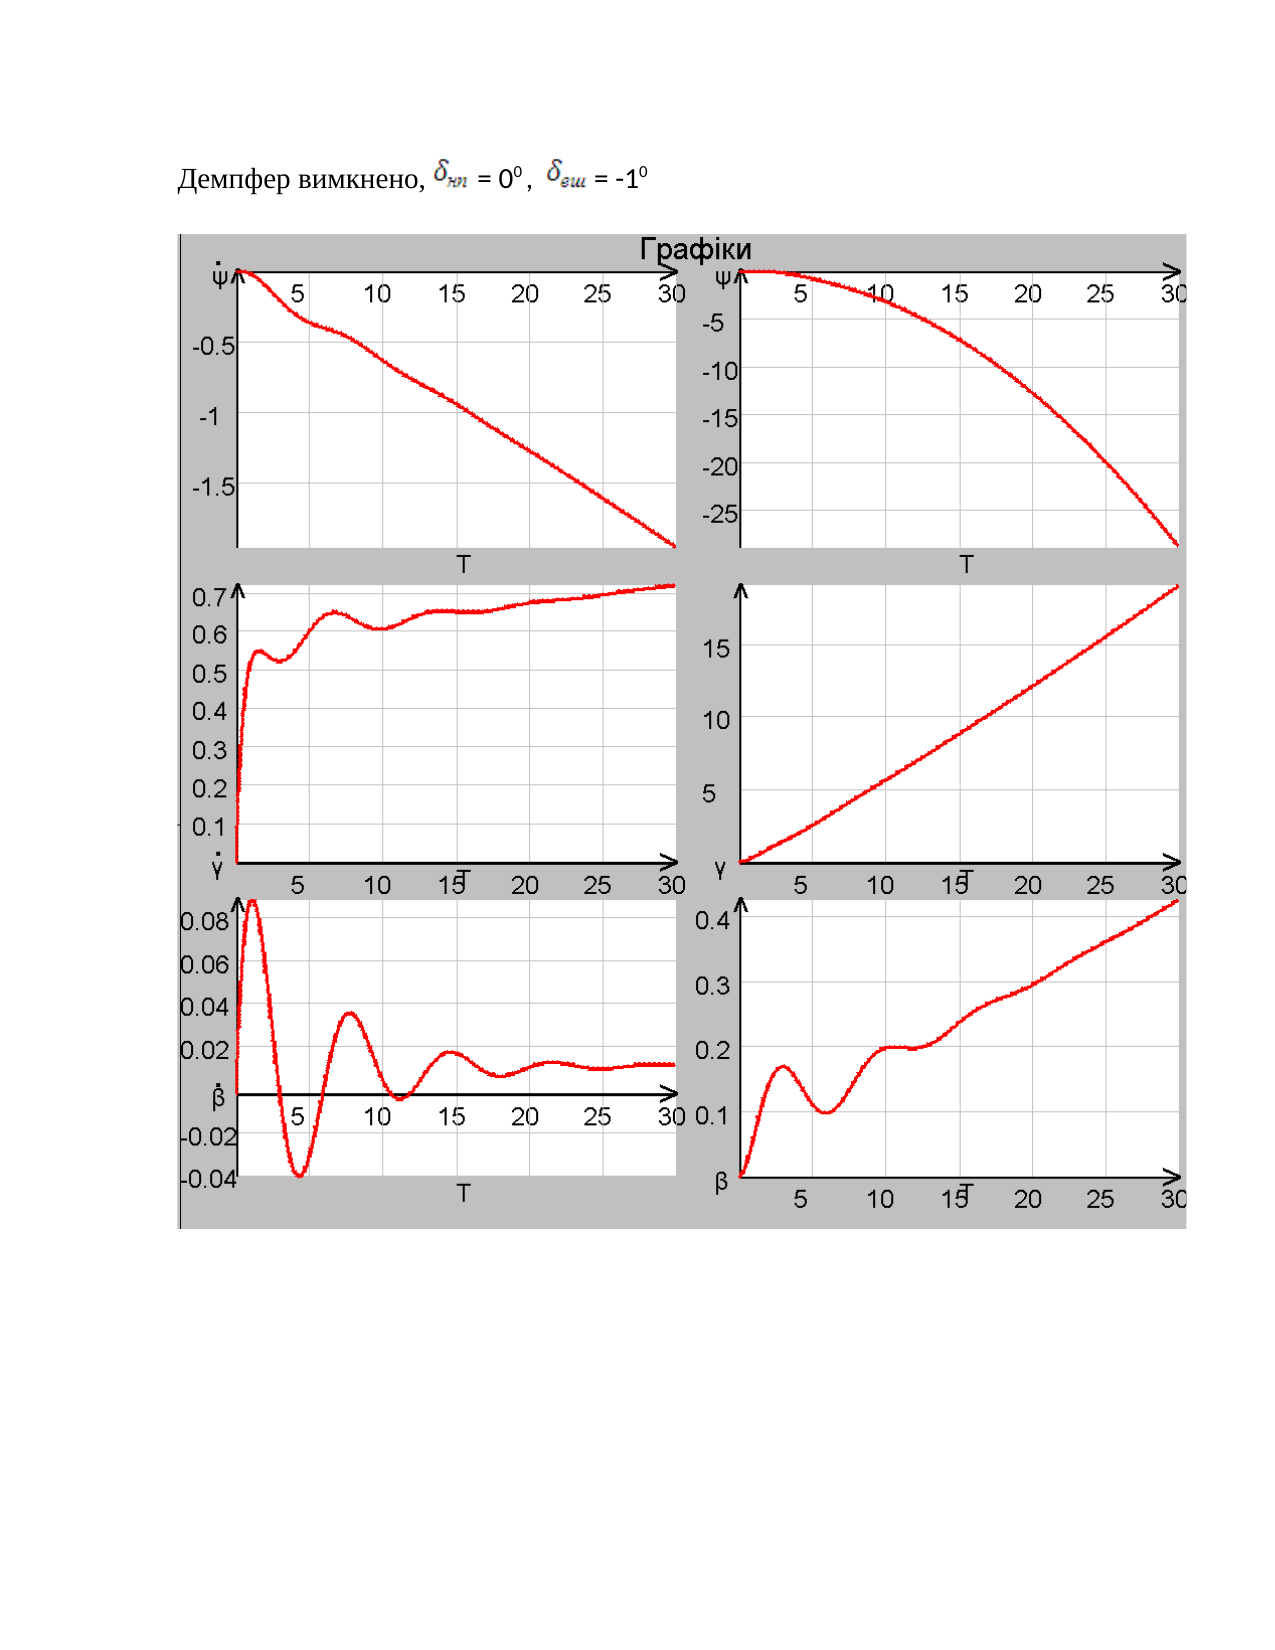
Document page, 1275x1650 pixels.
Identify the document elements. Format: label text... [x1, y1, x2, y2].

text Демпфер вимкнено, = 00 , = -10 [177, 154, 1186, 196]
picture [177, 231, 1187, 1229]
picture [546, 153, 588, 189]
picture [433, 153, 471, 189]
